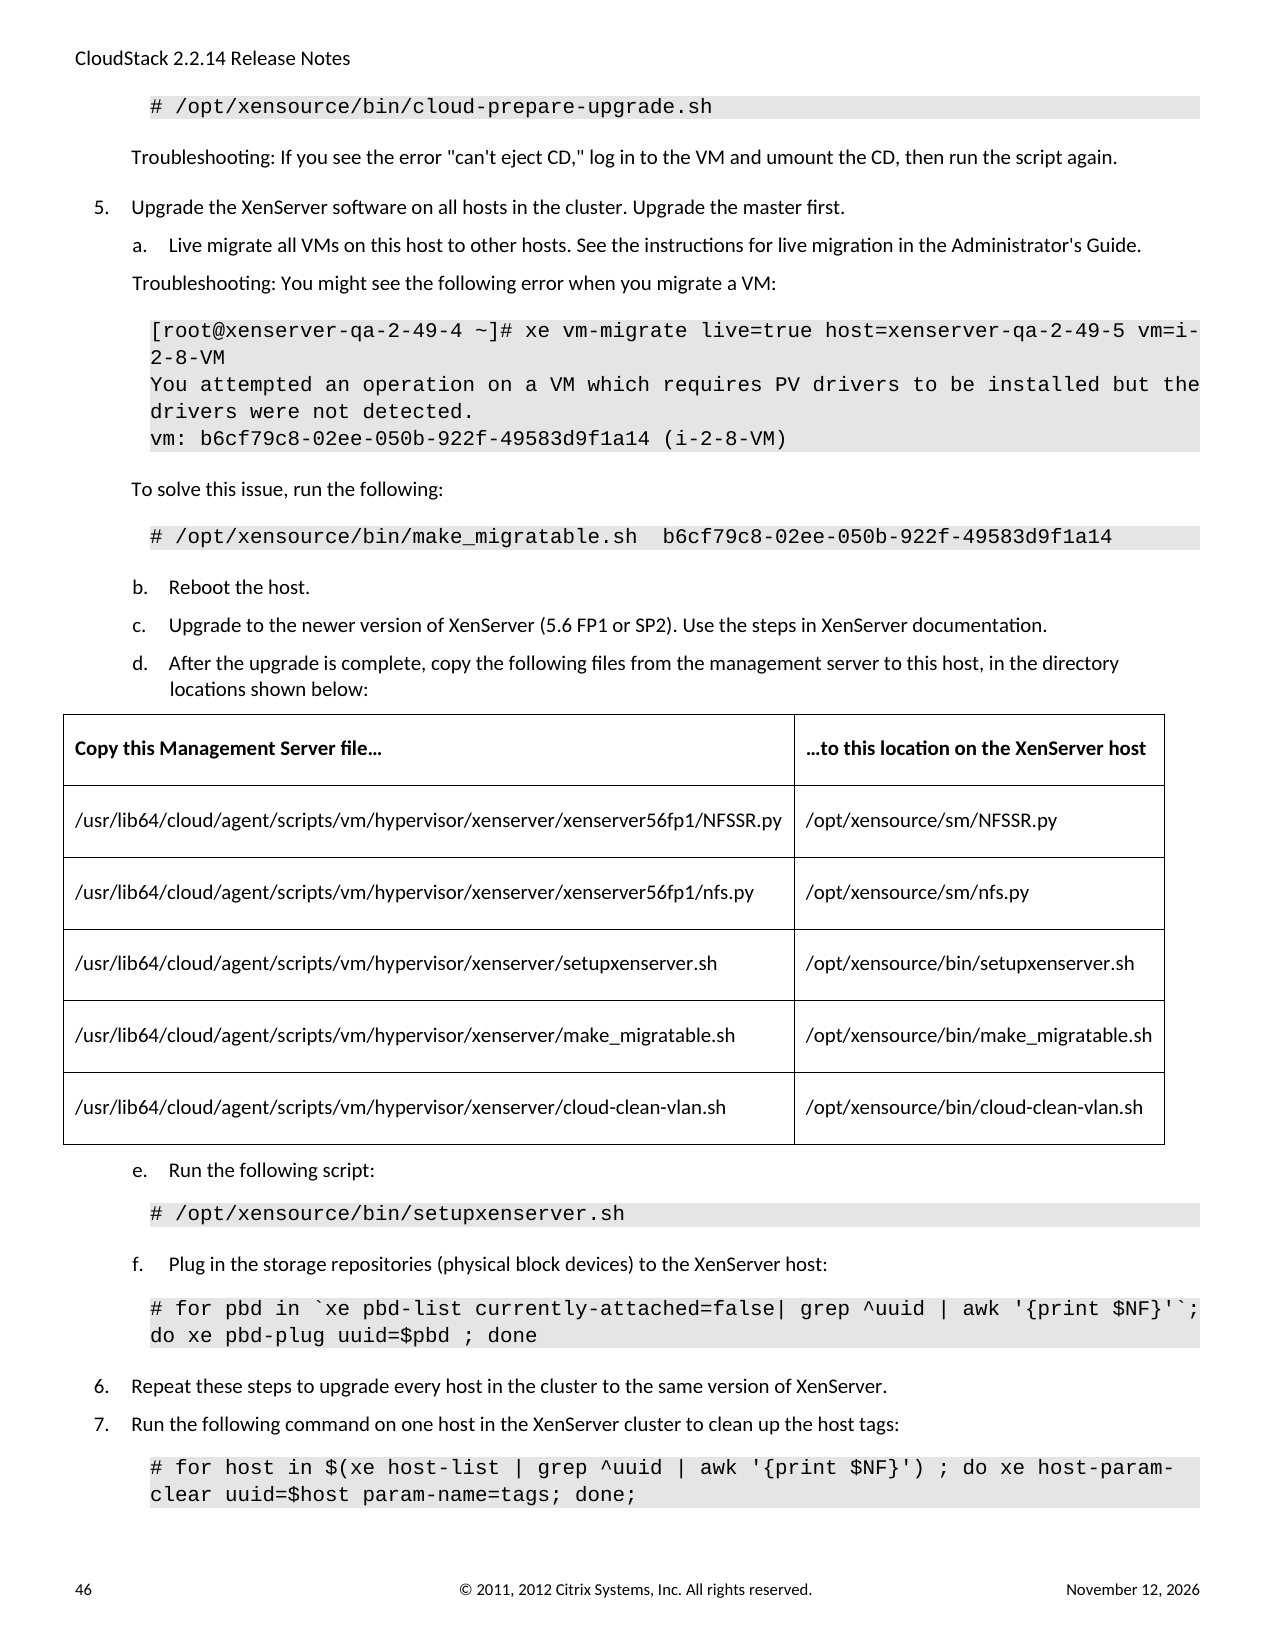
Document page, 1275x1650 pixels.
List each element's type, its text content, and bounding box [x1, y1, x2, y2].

text [root@xenserver-qa-2-49-4 ~]# xe vm-migrate live=true host=xenserver-qa-2-49-5 vm=i-2-8-VM [150, 320, 1200, 371]
text # /opt/xensource/bin/setupxenserver.sh [150, 1203, 1200, 1227]
list Plug in the storage repositories (physical block devices) to the XenServer host: [132, 1251, 1200, 1277]
table_cell /opt/xensource/bin/cloud-clean-vlan.sh [795, 1073, 1164, 1144]
table_cell /opt/xensource/bin/setupxenserver.sh [795, 930, 1164, 1000]
text # /opt/xensource/bin/make_migratable.sh b6cf79c8-02ee-050b-922f-49583d9f1a14 [150, 526, 1200, 550]
list Troubleshooting: You might see the following error when you migrate a VM: [132, 270, 1200, 295]
text # /opt/xensource/bin/cloud-prepare-upgrade.sh [150, 96, 1200, 119]
list Live migrate all VMs on this host to other hosts. See the instructions for live migration in the Administrator's Guide. [132, 232, 1200, 257]
table_cell /opt/xensource/bin/make_migratable.sh [795, 1001, 1164, 1072]
table_header Copy this Management Server file… [64, 715, 794, 785]
table_cell /usr/lib64/cloud/agent/scripts/vm/hypervisor/xenserver/xenserver56fp1/nfs.py [64, 858, 794, 929]
list To solve this issue, run the following: [131, 476, 1200, 502]
list Run the following script: [132, 1157, 1200, 1183]
list Reboot the host. [132, 574, 1200, 600]
text # for pbd in `xe pbd-list currently-attached=false| grep ^uuid | awk '{print $NF}'`; do xe pbd-plug uuid=$pbd ; done [150, 1298, 1200, 1348]
table_cell /opt/xensource/sm/NFSSR.py [795, 786, 1164, 857]
list Repeat these steps to upgrade every host in the cluster to the same version of XenServer. [94, 1373, 1200, 1398]
text # for host in $(xe host-list | grep ^uuid | awk '{print $NF}') ; do xe host-param-clear uuid=$host param-name=tags; done; [150, 1457, 1200, 1508]
list Upgrade to the newer version of XenServer (5.6 FP1 or SP2). Use the steps in XenServer documentation. [132, 612, 1200, 638]
list Run the following command on one host in the XenServer cluster to clean up the host tags: [94, 1411, 1200, 1436]
table_header …to this location on the XenServer host [795, 715, 1164, 785]
table_cell /usr/lib64/cloud/agent/scripts/vm/hypervisor/xenserver/xenserver56fp1/NFSSR.py [64, 786, 794, 857]
table_cell /opt/xensource/sm/nfs.py [795, 858, 1164, 929]
table_cell /usr/lib64/cloud/agent/scripts/vm/hypervisor/xenserver/cloud-clean-vlan.sh [64, 1073, 794, 1144]
list Upgrade the XenServer software on all hosts in the cluster. Upgrade the master first. [94, 194, 1200, 219]
table_cell /usr/lib64/cloud/agent/scripts/vm/hypervisor/xenserver/setupxenserver.sh [64, 930, 794, 1000]
table_cell /usr/lib64/cloud/agent/scripts/vm/hypervisor/xenserver/make_migratable.sh [64, 1001, 794, 1072]
list After the upgrade is complete, copy the following files from the management server to this host, in the directory locations shown below: [132, 650, 1200, 701]
text You attempted an operation on a VM which requires PV drivers to be installed but the drivers were not detected. [150, 374, 1200, 425]
list Troubleshooting: If you see the error "can't eject CD," log in to the VM and umount the CD, then run the script again. [131, 144, 1200, 169]
text vm: b6cf79c8-02ee-050b-922f-49583d9f1a14 (i-2-8-VM) [150, 428, 1200, 452]
